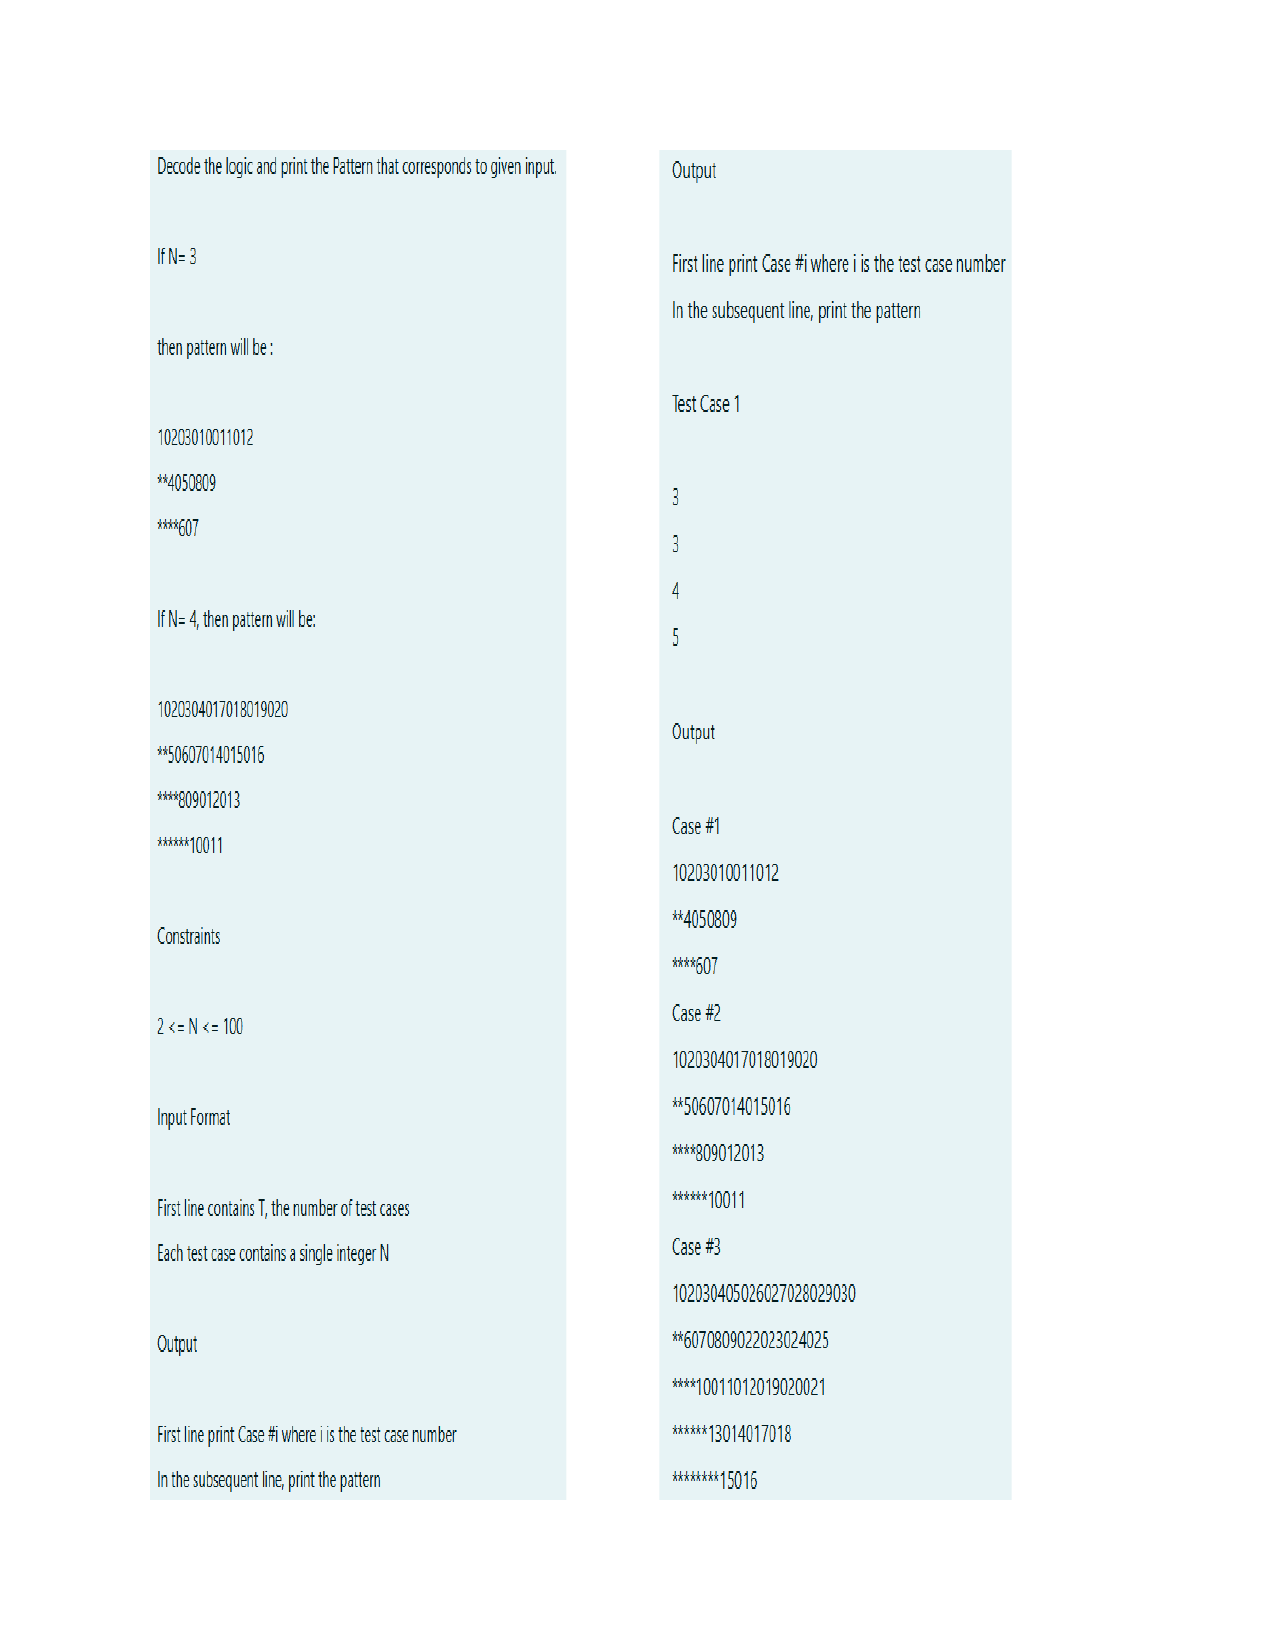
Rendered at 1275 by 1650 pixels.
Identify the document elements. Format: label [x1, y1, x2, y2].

picture [150, 150, 567, 1500]
picture [659, 150, 1012, 1500]
